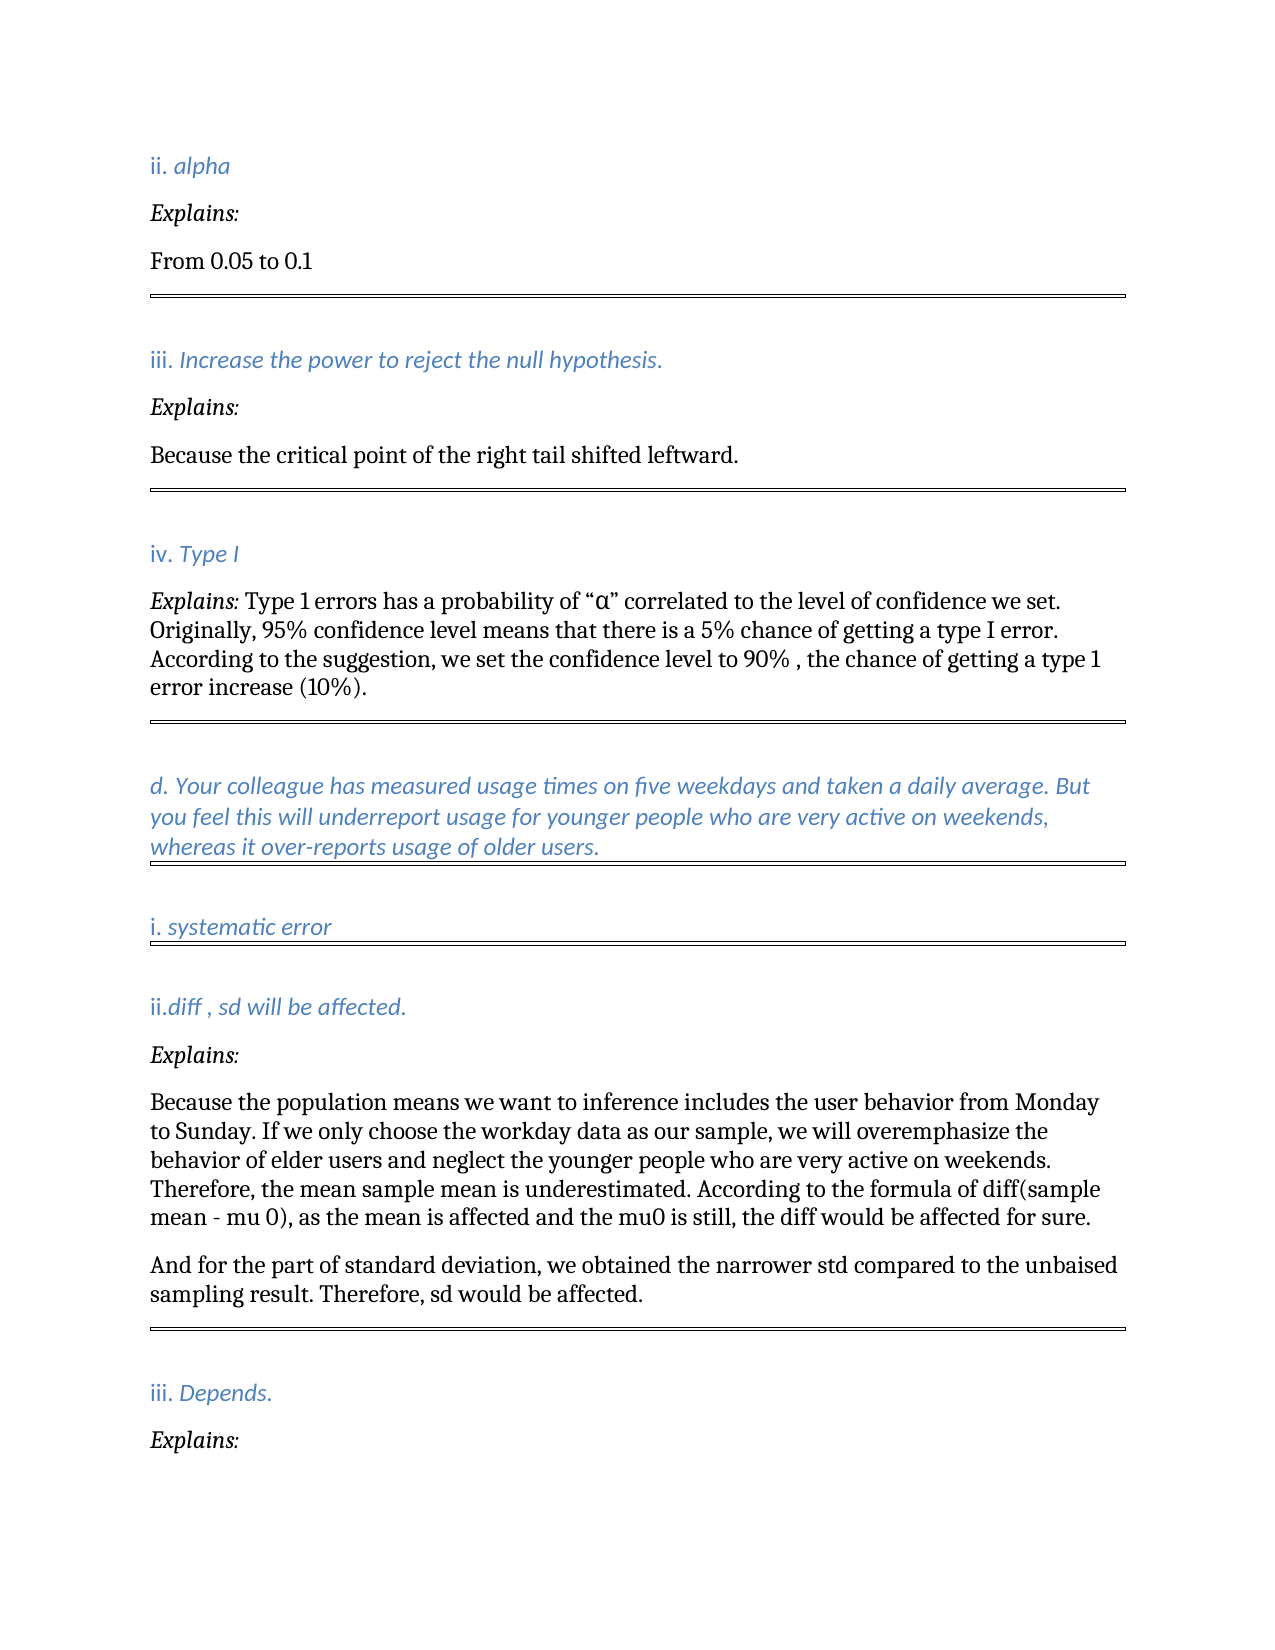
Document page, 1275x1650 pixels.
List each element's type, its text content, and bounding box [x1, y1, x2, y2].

subtitle ii.diff , sd will be affected. [150, 992, 1125, 1022]
text From 0.05 to 0.1 [150, 247, 1125, 276]
text Because the critical point of the right tail shifted leftward. [150, 441, 1125, 469]
text Explains: [150, 393, 1125, 422]
text Explains: [150, 1041, 1125, 1069]
text Explains: Type 1 errors has a probability of “α” correlated to the level of confidence we set. Originally, 95% confidence level means that there is a 5% chance of getting a type I error. According to the suggestion, we set the confidence level to 90% , the chance of getting a type 1 error increase (10%). [150, 587, 1125, 702]
subtitle ii. alpha [150, 150, 1125, 181]
text Explains: [150, 199, 1125, 228]
text And for the part of standard deviation, we obtained the narrower std compared to the unbaised sampling result. Therefore, sd would be affected. [150, 1251, 1125, 1308]
text Explains: [150, 1426, 1125, 1455]
subtitle iii. Depends. [150, 1377, 1125, 1407]
text Because the population means we want to inference includes the user behavior from Monday to Sunday. If we only choose the workday data as our sample, we will overemphasize the behavior of elder users and neglect the younger people who are very active on weekends. Therefore, the mean sample mean is underestimated. According to the formula of diff(sample mean - mu 0), as the mean is affected and the mu0 is still, the diff would be affected for sure. [150, 1088, 1125, 1232]
subtitle d. Your colleague has measured usage times on five weekdays and taken a daily average. But you feel this will underreport usage for younger people who are very active on weekends, whereas it over-reports usage of older users. [150, 770, 1125, 861]
subtitle iii. Increase the power to reject the null hypothesis. [150, 344, 1125, 374]
subtitle iv. Type I [150, 538, 1125, 568]
subtitle i. systematic error [150, 911, 1125, 941]
